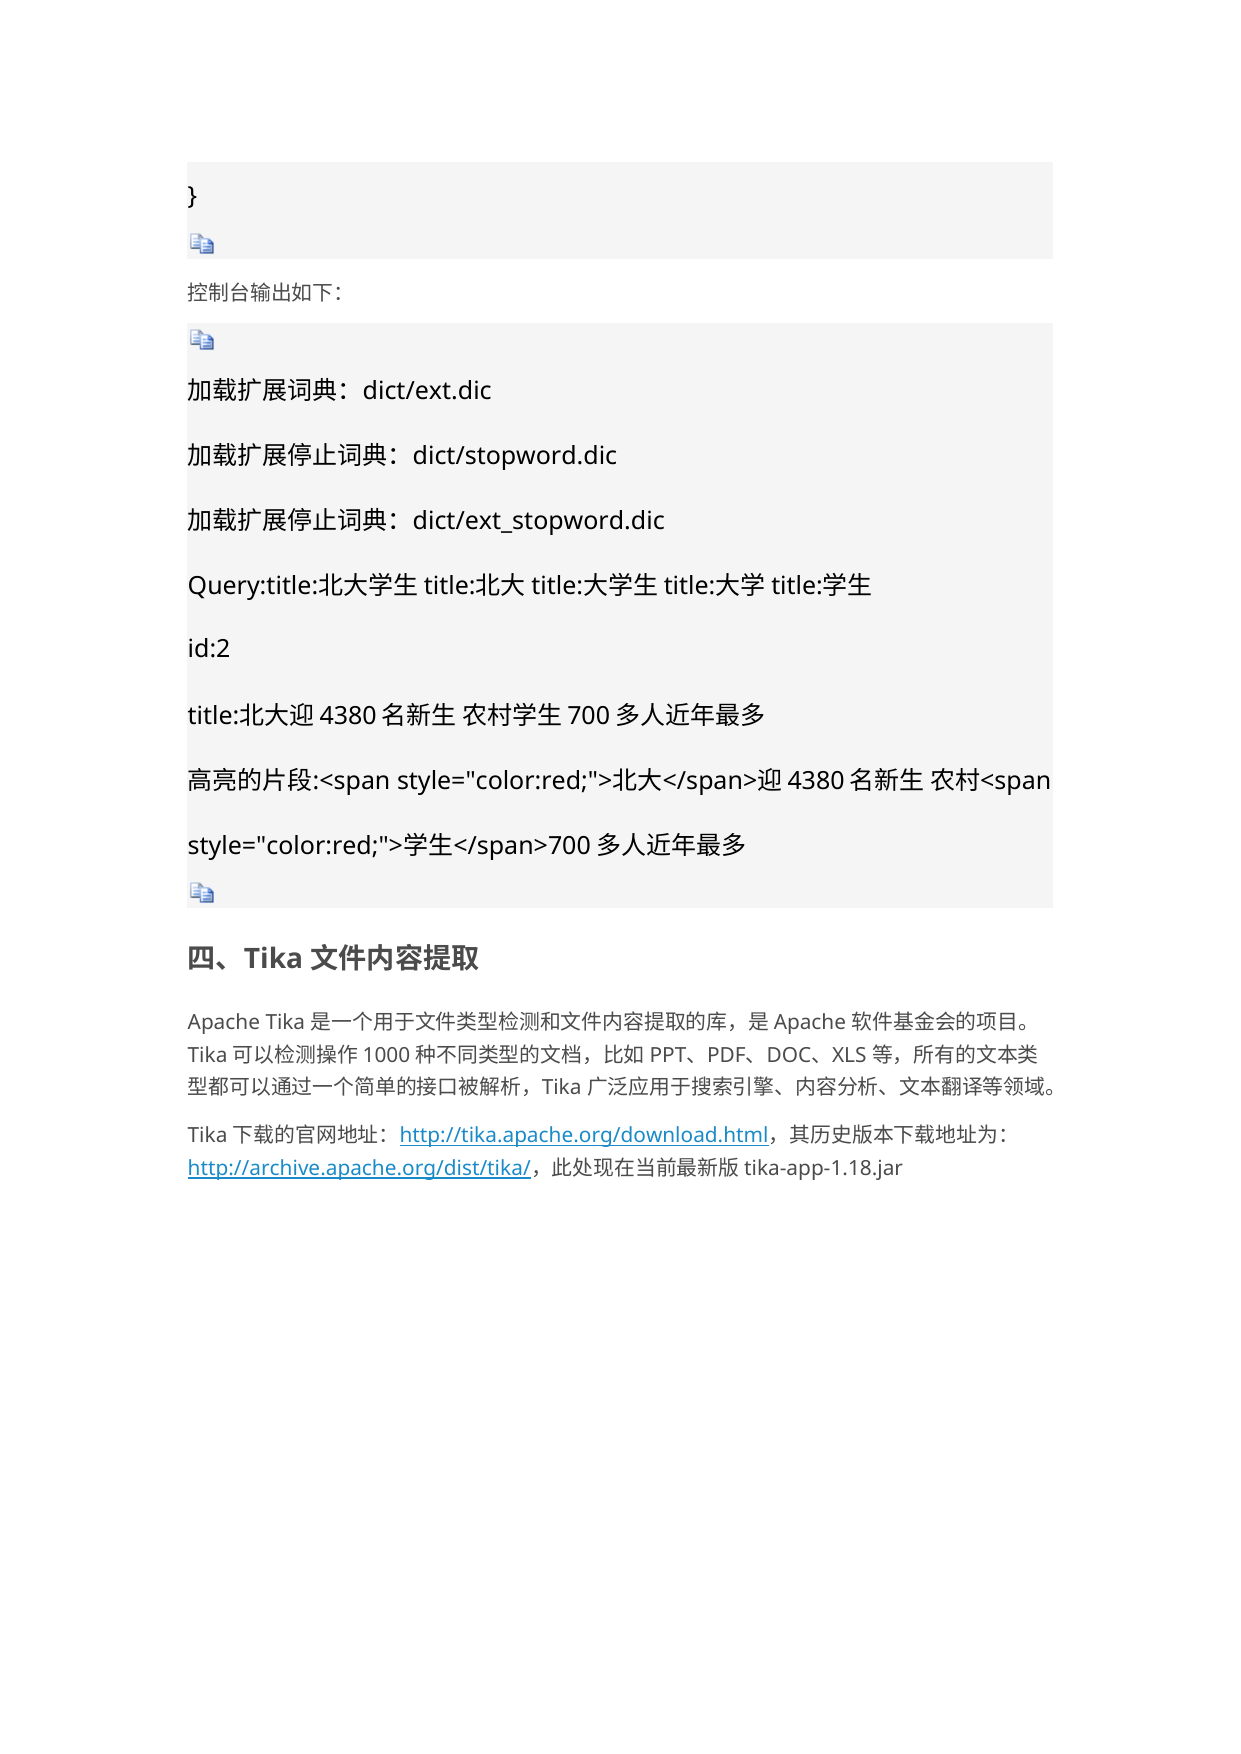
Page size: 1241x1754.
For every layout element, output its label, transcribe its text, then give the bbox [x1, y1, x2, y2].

text Tika 下载的官网地址：http://tika.apache.org/download.html，其历史版本下载地址为：http://archive.apache.org/dist/tika/，此处现在当前最新版 tika-app-1.18.jar [187, 1118, 1053, 1183]
text id:2 [187, 616, 1053, 681]
text 加载扩展停止词典：dict/ext_stopword.dic [187, 486, 1053, 551]
picture [187, 876, 219, 908]
text 加载扩展词典：dict/ext.dic [187, 356, 1053, 421]
text 四、Tika 文件内容提取 [187, 924, 1053, 989]
text 控制台输出如下： [187, 275, 1053, 308]
text 加载扩展停止词典：dict/stopword.dic [187, 421, 1053, 486]
text Apache Tika 是一个用于文件类型检测和文件内容提取的库，是 Apache 软件基金会的项目。Tika 可以检测操作 1000 种不同类型的文档，比如 PPT、PDF、DOC、XLS 等，所有的文本类型都可以通过一个简单的接口被解析，Tika 广泛应用于搜索引擎、内容分析、文本翻译等领域。 [187, 1004, 1053, 1102]
text 高亮的片段:<span style="color:red;">北大</span>迎4380名新生 农村<span style="color:red;">学生</span>700多人近年最多 [187, 746, 1053, 876]
text Query:title:北大学生 title:北大 title:大学生 title:大学 title:学生 [187, 551, 1053, 616]
picture [187, 324, 219, 355]
text title:北大迎4380名新生 农村学生700多人近年最多 [187, 681, 1053, 746]
picture [187, 227, 219, 259]
text } [187, 162, 1053, 227]
